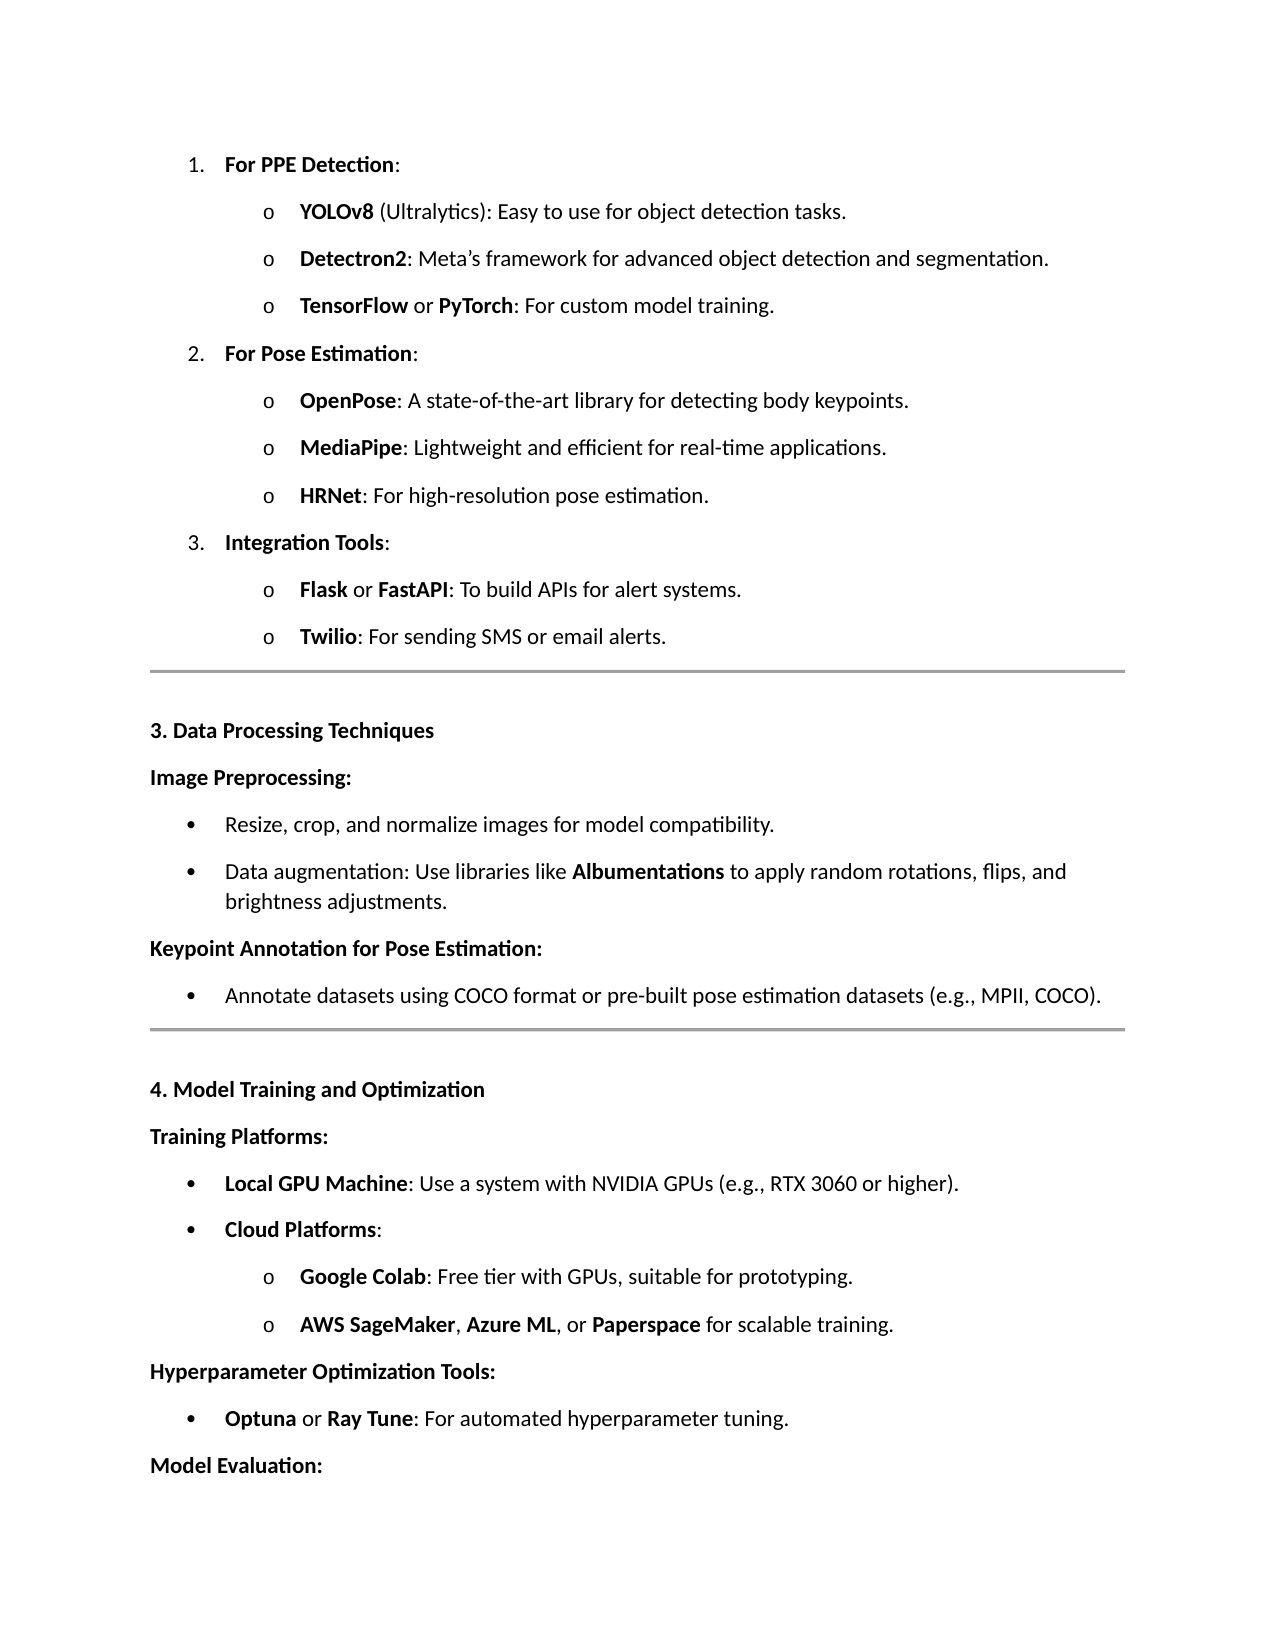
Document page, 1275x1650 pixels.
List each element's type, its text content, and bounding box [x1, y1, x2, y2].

list Data augmentation: Use libraries like Albumentations to apply random rotations, flips, and brightness adjustments. [187, 857, 1125, 916]
list Annotate datasets using COCO format or pre-built pose estimation datasets (e.g., MPII, COCO). [187, 981, 1125, 1009]
list HRNet: For high-resolution pose estimation. [262, 481, 1125, 509]
list Flask or FastAPI: To build APIs for alert systems. [262, 575, 1125, 603]
list Detectron2: Meta’s framework for advanced object detection and segmentation. [262, 244, 1125, 273]
list Local GPU Machine: Use a system with NVIDIA GPUs (e.g., RTX 3060 or higher). [187, 1169, 1125, 1197]
text Image Preprocessing: [150, 763, 1125, 792]
list Google Colab: Free tier with GPUs, suitable for prototyping. [262, 1262, 1125, 1291]
list Resize, crop, and normalize images for model compatibility. [187, 810, 1125, 838]
text 3. Data Processing Techniques [150, 717, 1125, 745]
text Training Platforms: [150, 1122, 1125, 1150]
text Model Evaluation: [150, 1451, 1125, 1479]
list Cloud Platforms: [187, 1216, 1125, 1244]
text Hyperparameter Optimization Tools: [150, 1357, 1125, 1385]
list TensorFlow or PyTorch: For custom model training. [262, 292, 1125, 320]
list Optuna or Ray Tune: For automated hyperparameter tuning. [187, 1404, 1125, 1432]
list For PPE Detection: [187, 150, 1125, 178]
list Integration Tools: [187, 528, 1125, 556]
list Twilio: For sending SMS or email alerts. [262, 622, 1125, 651]
text 4. Model Training and Optimization [150, 1075, 1125, 1103]
list For Pose Estimation: [187, 339, 1125, 367]
list YOLOv8 (Ultralytics): Easy to use for object detection tasks. [262, 197, 1125, 225]
text Keypoint Annotation for Pose Estimation: [150, 934, 1125, 962]
list MediaPipe: Lightweight and efficient for real-time applications. [262, 433, 1125, 462]
list OpenPose: A state-of-the-art library for detecting body keypoints. [262, 386, 1125, 414]
list AWS SageMaker, Azure ML, or Paperspace for scalable training. [262, 1310, 1125, 1338]
